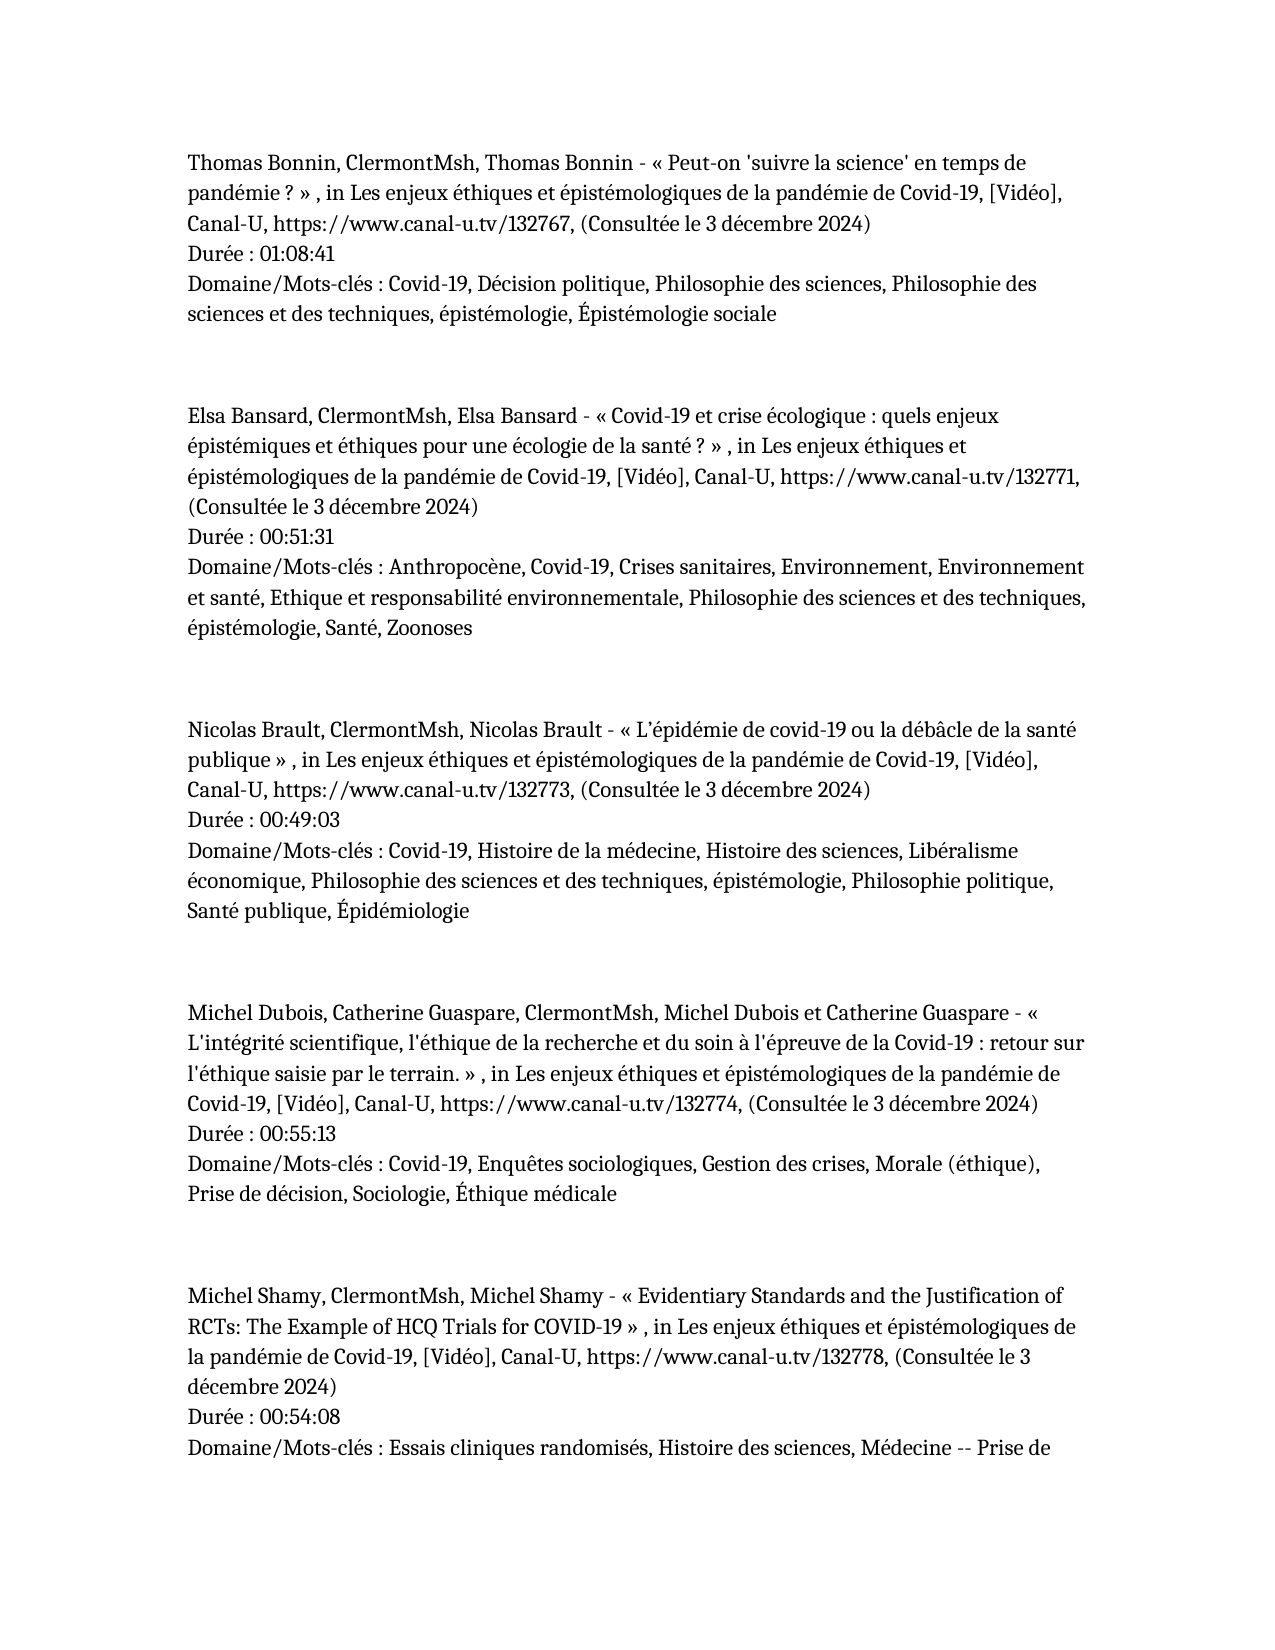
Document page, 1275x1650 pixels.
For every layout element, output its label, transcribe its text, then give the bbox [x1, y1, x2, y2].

text Nicolas Brault, ClermontMsh, Nicolas Brault - « L’épidémie de covid-19 ou la débâcle de la santé publique » , in Les enjeux éthiques et épistémologiques de la pandémie de Covid-19, [Vidéo], Canal-U, https://www.canal-u.tv/132773, (Consultée le 3 décembre 2024) Durée : 00:49:03 Domaine/Mots-clés : Covid-19, Histoire de la médecine, Histoire des sciences, Libéralisme économique, Philosophie des sciences et des techniques, épistémologie, Philosophie politique, Santé publique, Épidémiologie [187, 717, 1087, 924]
text Elsa Bansard, ClermontMsh, Elsa Bansard - « Covid-19 et crise écologique : quels enjeux épistémiques et éthiques pour une écologie de la santé ? » , in Les enjeux éthiques et épistémologiques de la pandémie de Covid-19, [Vidéo], Canal-U, https://www.canal-u.tv/132771, (Consultée le 3 décembre 2024) Durée : 00:51:31 Domaine/Mots-clés : Anthropocène, Covid-19, Crises sanitaires, Environnement, Environnement et santé, Ethique et responsabilité environnementale, Philosophie des sciences et des techniques, épistémologie, Santé, Zoonoses [187, 403, 1087, 641]
text Michel Dubois, Catherine Guaspare, ClermontMsh, Michel Dubois et Catherine Guaspare - « L'intégrité scientifique, l'éthique de la recherche et du soin à l'épreuve de la Covid-19 : retour sur l'éthique saisie par le terrain. » , in Les enjeux éthiques et épistémologiques de la pandémie de Covid-19, [Vidéo], Canal-U, https://www.canal-u.tv/132774, (Consultée le 3 décembre 2024) Durée : 00:55:13 Domaine/Mots-clés : Covid-19, Enquêtes sociologiques, Gestion des crises, Morale (éthique), Prise de décision, Sociologie, Éthique médicale [187, 1000, 1087, 1208]
text Thomas Bonnin, ClermontMsh, Thomas Bonnin - « Peut-on 'suivre la science' en temps de pandémie ? » , in Les enjeux éthiques et épistémologiques de la pandémie de Covid-19, [Vidéo], Canal-U, https://www.canal-u.tv/132767, (Consultée le 3 décembre 2024) Durée : 01:08:41 Domaine/Mots-clés : Covid-19, Décision politique, Philosophie des sciences, Philosophie des sciences et des techniques, épistémologie, Épistémologie sociale [187, 150, 1087, 327]
